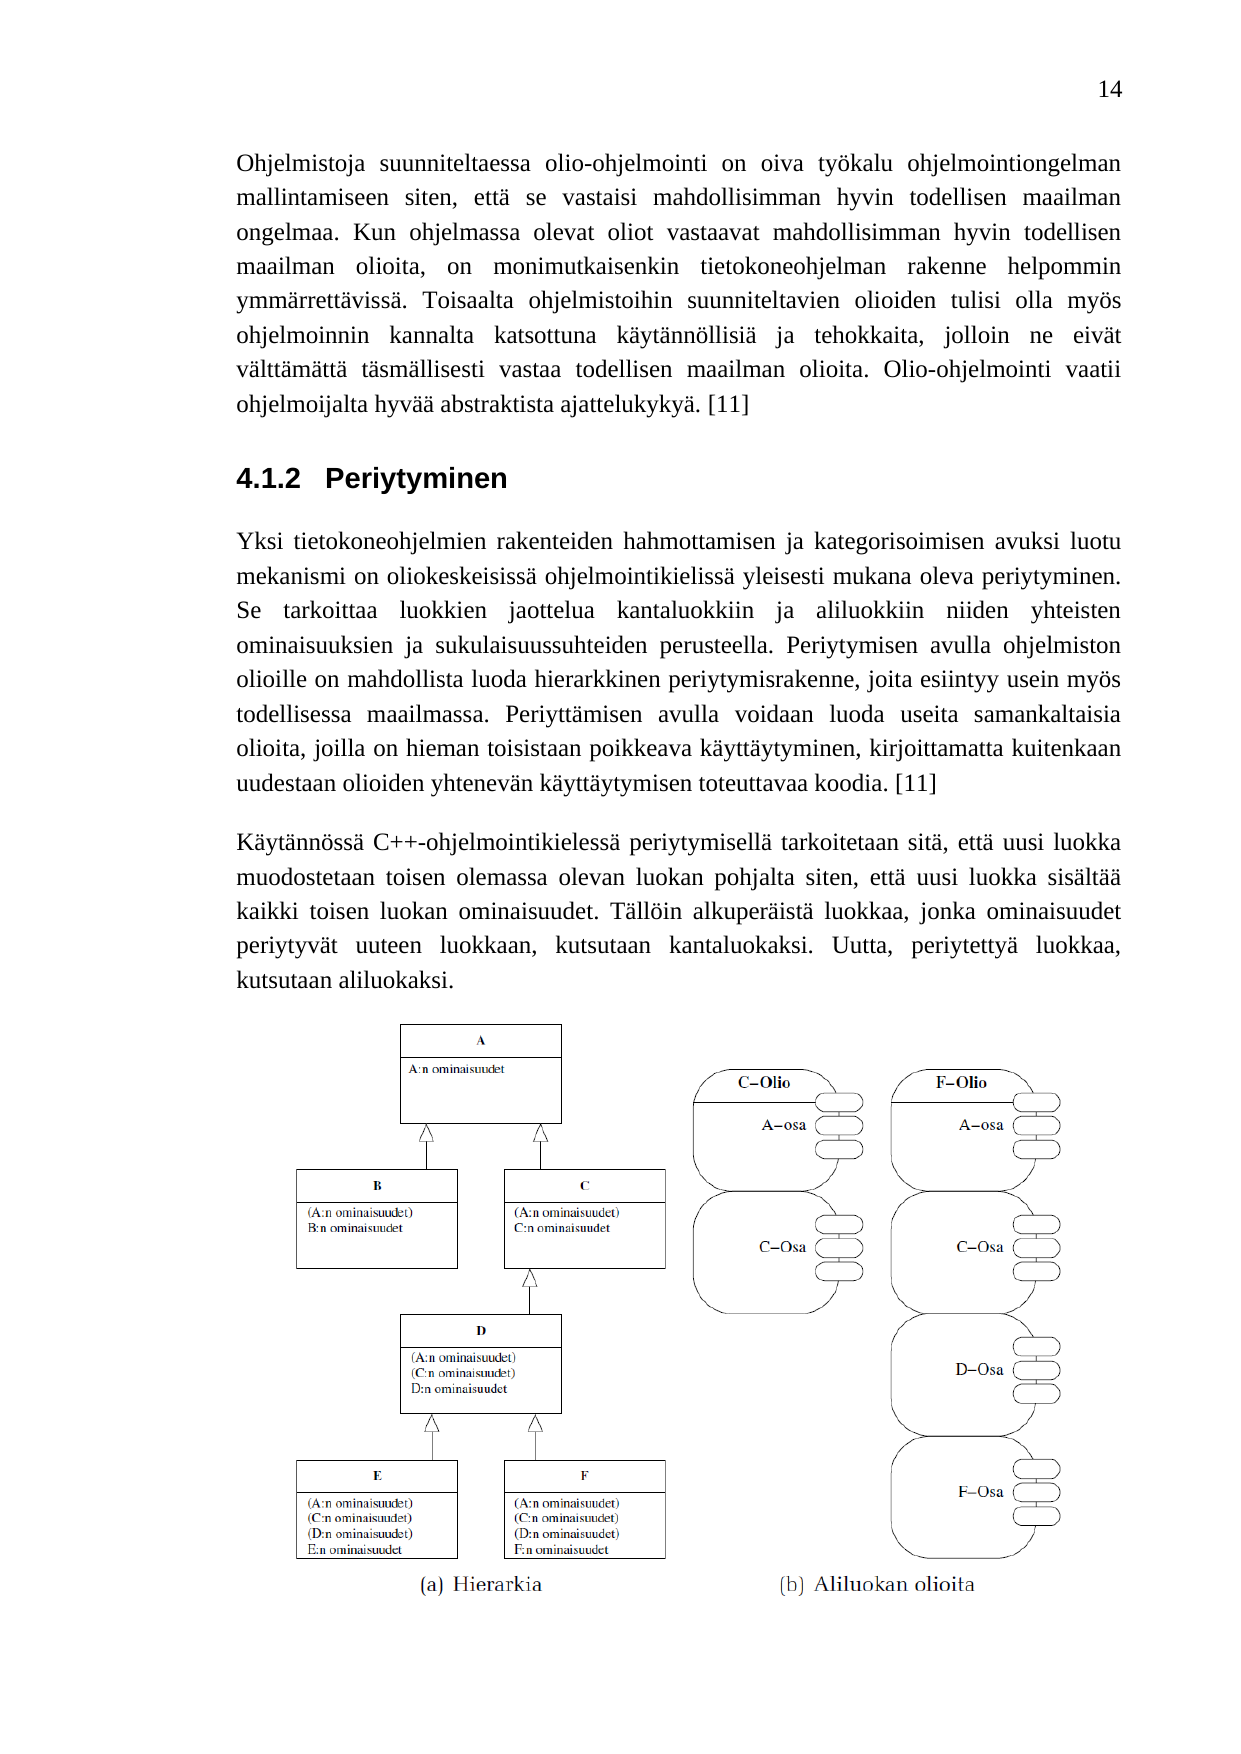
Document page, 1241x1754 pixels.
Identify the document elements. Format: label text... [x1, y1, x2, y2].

text Käytännössä C++-ohjelmointikielessä periytymisellä tarkoitetaan sitä, että uusi luokka muodostetaan toisen olemassa olevan luokan pohjalta siten, että uusi luokka sisältää kaikki toisen luokan ominaisuudet. Tällöin alkuperäistä luokkaa, jonka ominaisuudet periytyvät uuteen luokkaan, kutsutaan kantaluokaksi. Uutta, periytettyä luokkaa, kutsutaan aliluokaksi. [236, 827, 1122, 994]
picture [296, 1024, 1062, 1597]
text Ohjelmistoja suunniteltaessa olio-ohjelmointi on oiva työkalu ohjelmointiongelman mallintamiseen siten, että se vastaisi mahdollisimman hyvin todellisen maailman ongelmaa. Kun ohjelmassa olevat oliot vastaavat mahdollisimman hyvin todellisen maailman olioita, on monimutkaisenkin tietokoneohjelman rakenne helpommin ymmärrettävissä. Toisaalta ohjelmistoihin suunniteltavien olioiden tulisi olla myös ohjelmoinnin kannalta katsottuna käytännöllisiä ja tehokkaita, jolloin ne eivät välttämättä täsmällisesti vastaa todellisen maailman olioita. Olio-ohjelmointi vaatii ohjelmoijalta hyvää abstraktista ajattelukykyä. [11] [236, 148, 1122, 418]
subtitle Periytyminen [236, 461, 1122, 494]
text Yksi tietokoneohjelmien rakenteiden hahmottamisen ja kategorisoimisen avuksi luotu mekanismi on oliokeskeisissä ohjelmointikielissä yleisesti mukana oleva periytyminen. Se tarkoittaa luokkien jaottelua kantaluokkiin ja aliluokkiin niiden yhteisten ominaisuuksien ja sukulaisuussuhteiden perusteella. Periytymisen avulla ohjelmiston olioille on mahdollista luoda hierarkkinen periytymisrakenne, joita esiintyy usein myös todellisessa maailmassa. Periyttämisen avulla voidaan luoda useita samankaltaisia olioita, joilla on hieman toisistaan poikkeava käyttäytyminen, kirjoittamatta kuitenkaan uudestaan olioiden yhtenevän käyttäytymisen toteuttavaa koodia. [11] [236, 526, 1122, 796]
